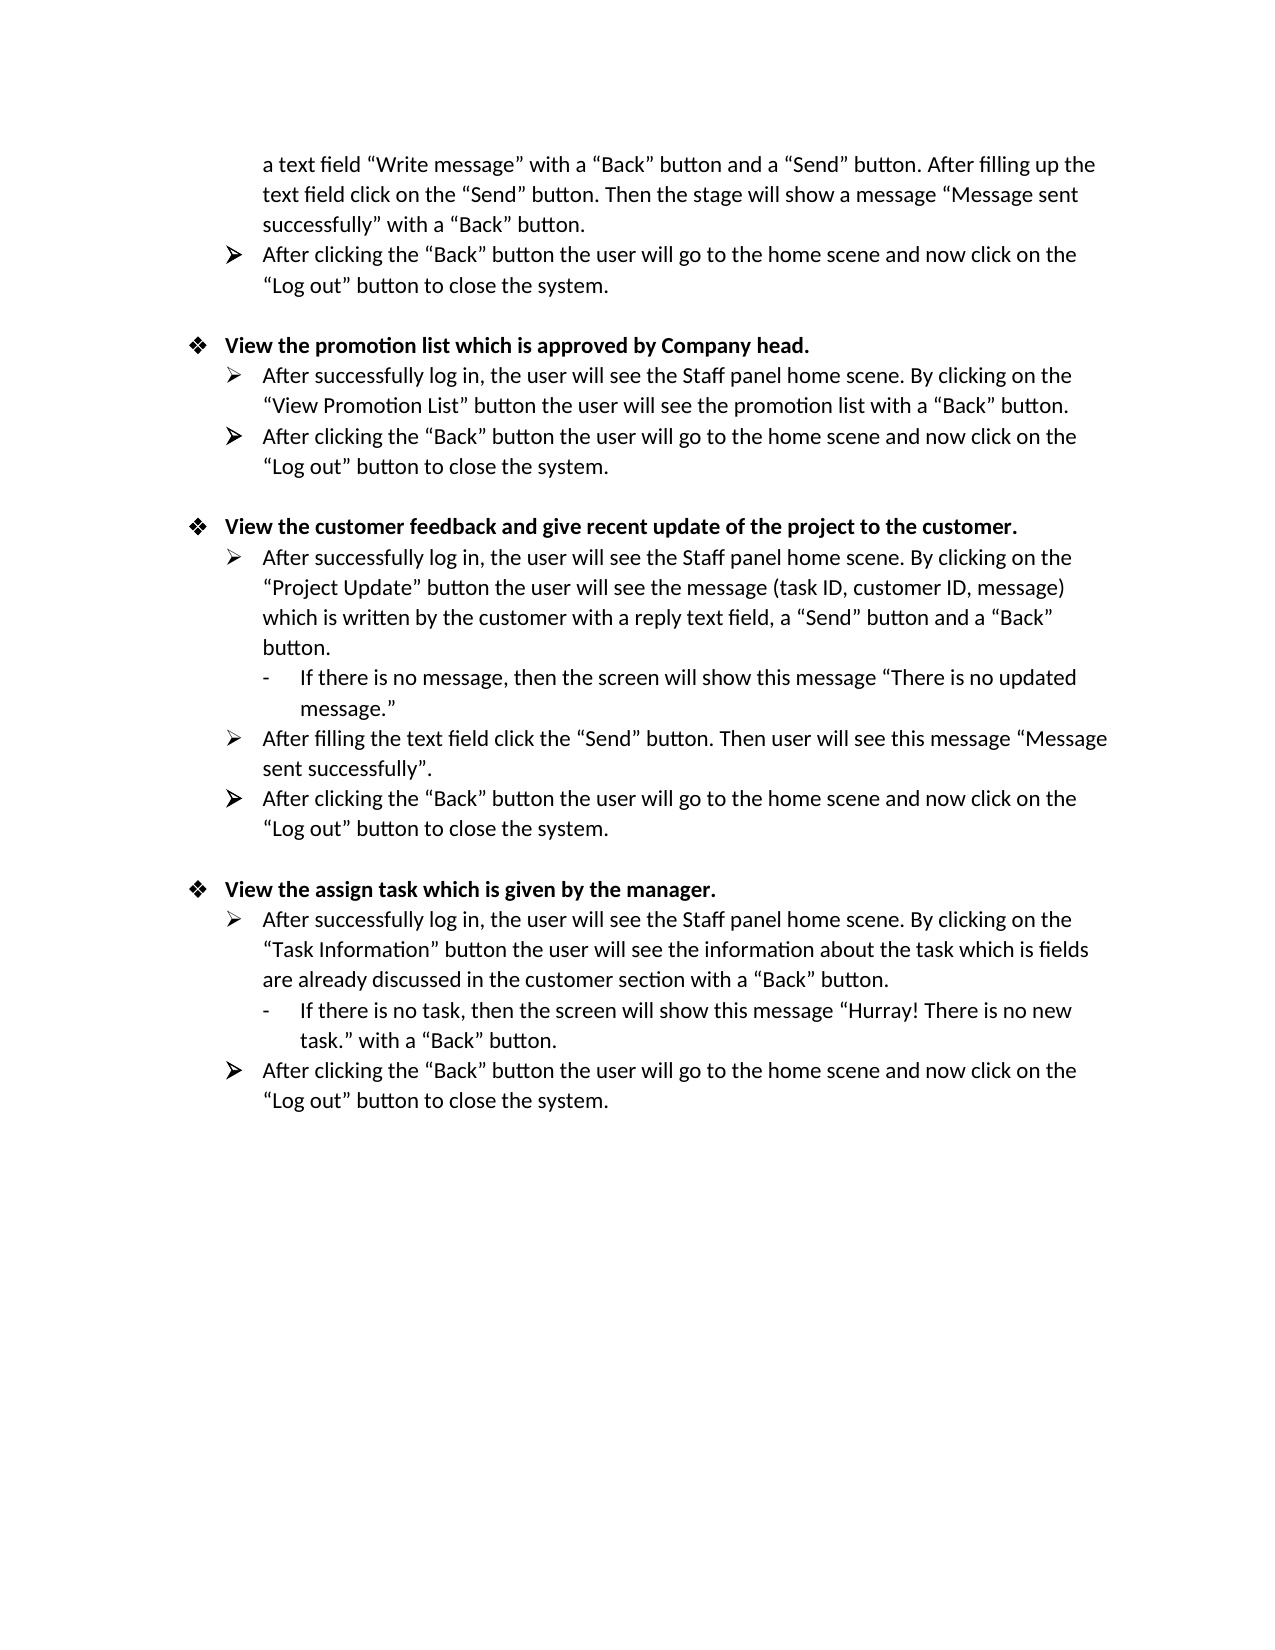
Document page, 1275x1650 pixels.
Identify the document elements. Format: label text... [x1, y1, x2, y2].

list After clicking the “Back” button the user will go to the home scene and now click on the “Log out” button to close the system. [225, 1056, 1125, 1114]
list If there is no task, then the screen will show this message “Hurray! There is no new task.” with a “Back” button. [262, 996, 1125, 1054]
list After successfully log in, the user will see the Staff panel home scene. By clicking on the “Task Information” button the user will see the information about the task which is fields are already discussed in the customer section with a “Back” button. [225, 905, 1125, 994]
list View the assign task which is given by the manager. [187, 875, 1125, 903]
list View the promotion list which is approved by Company head. [187, 331, 1125, 359]
list After filling the text field click the “Send” button. Then user will see this message “Message sent successfully”. [225, 724, 1125, 782]
list After successfully log in, the user will see the Staff panel home scene. By clicking on the “View Promotion List” button the user will see the promotion list with a “Back” button. [225, 361, 1125, 420]
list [225, 150, 1125, 238]
list View the customer feedback and give recent update of the project to the customer. [187, 512, 1125, 541]
list After clicking the “Back” button the user will go to the home scene and now click on the “Log out” button to close the system. [225, 422, 1125, 480]
list If there is no message, then the screen will show this message “There is no updated message.” [262, 663, 1125, 722]
list After successfully log in, the user will see the Staff panel home scene. By clicking on the “Project Update” button the user will see the message (task ID, customer ID, message) which is written by the customer with a reply text field, a “Send” button and a “Back” button. [225, 543, 1125, 661]
list After clicking the “Back” button the user will go to the home scene and now click on the “Log out” button to close the system. [225, 784, 1125, 843]
list After clicking the “Back” button the user will go to the home scene and now click on the “Log out” button to close the system. [225, 241, 1125, 299]
